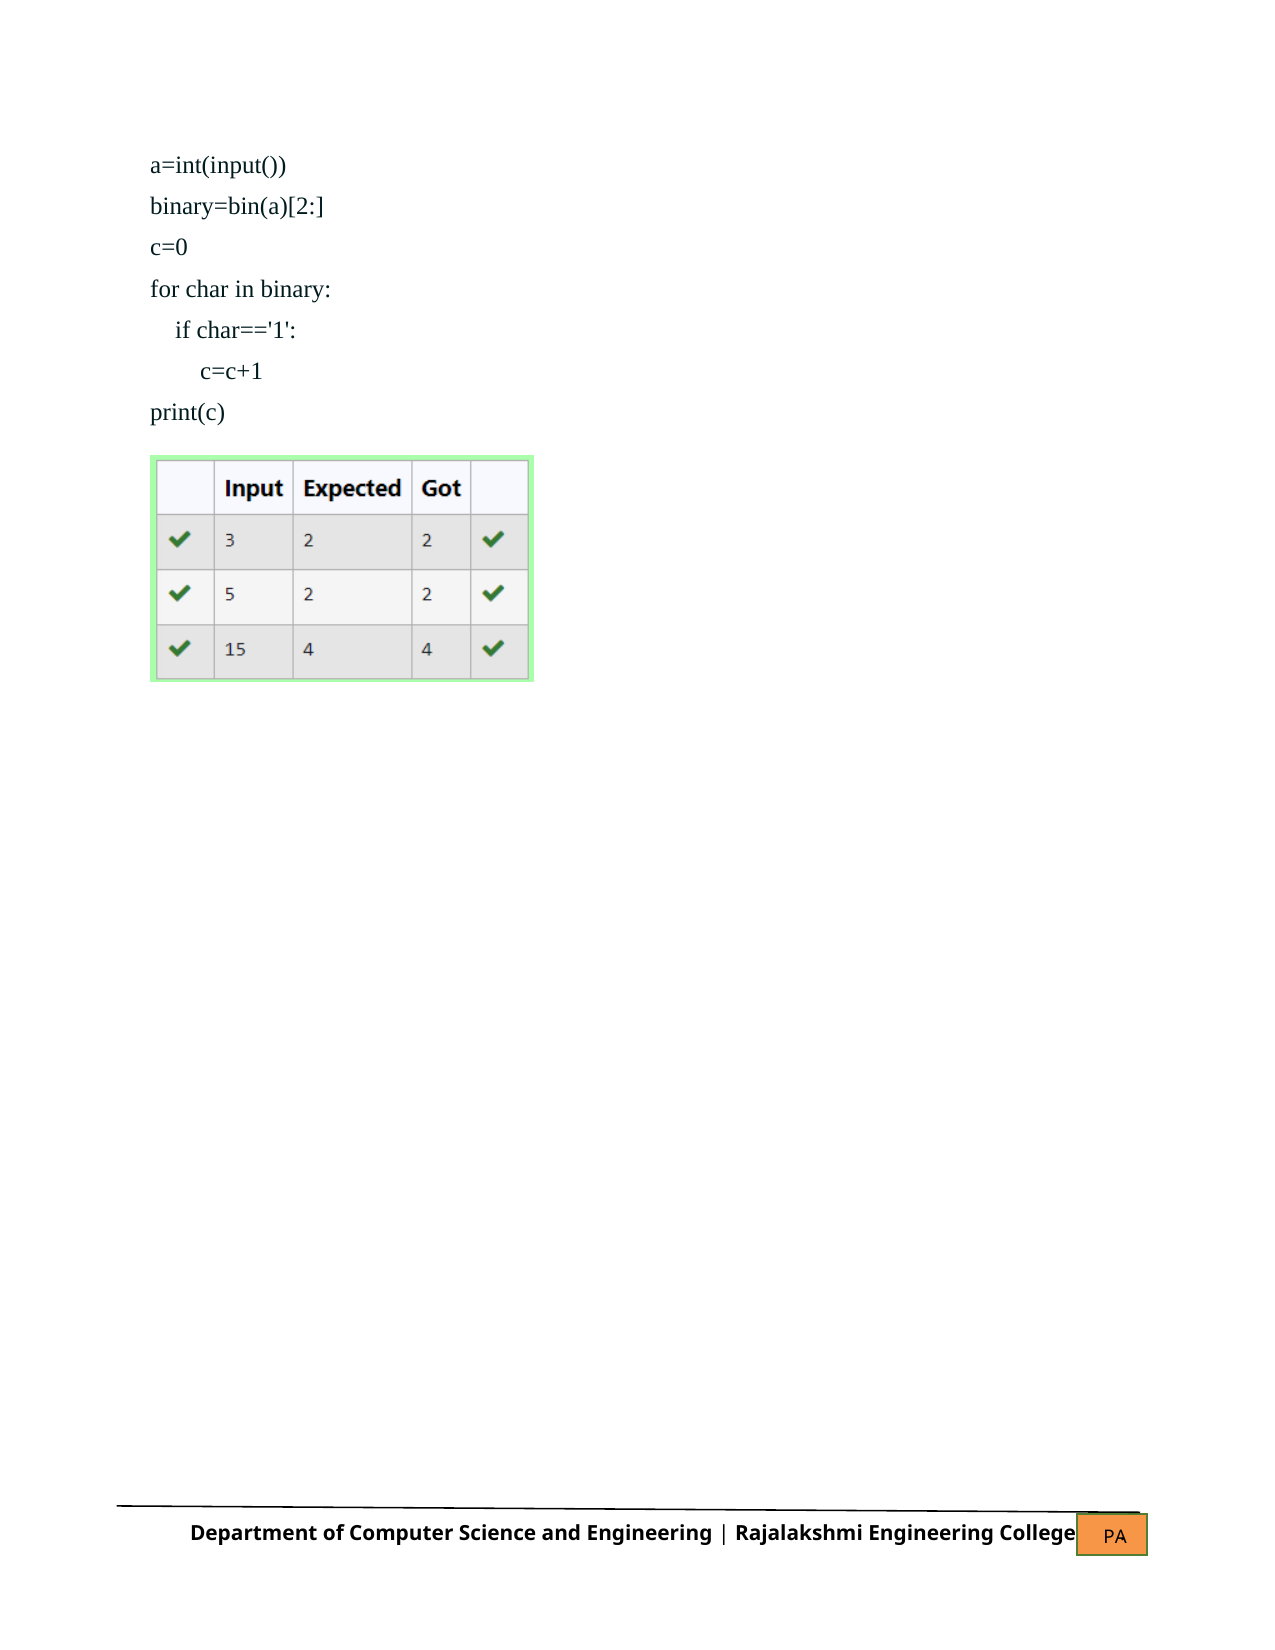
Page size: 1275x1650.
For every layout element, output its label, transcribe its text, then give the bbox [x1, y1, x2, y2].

text for char in binary: [150, 274, 1125, 302]
text if char=='1': [150, 315, 1125, 344]
picture [150, 455, 534, 682]
text binary=bin(a)[2:] [150, 191, 1125, 220]
text a=int(input()) [150, 150, 1125, 179]
text print(c) [150, 397, 1125, 426]
text c=c+1 [150, 356, 1125, 385]
text c=0 [150, 232, 1125, 261]
